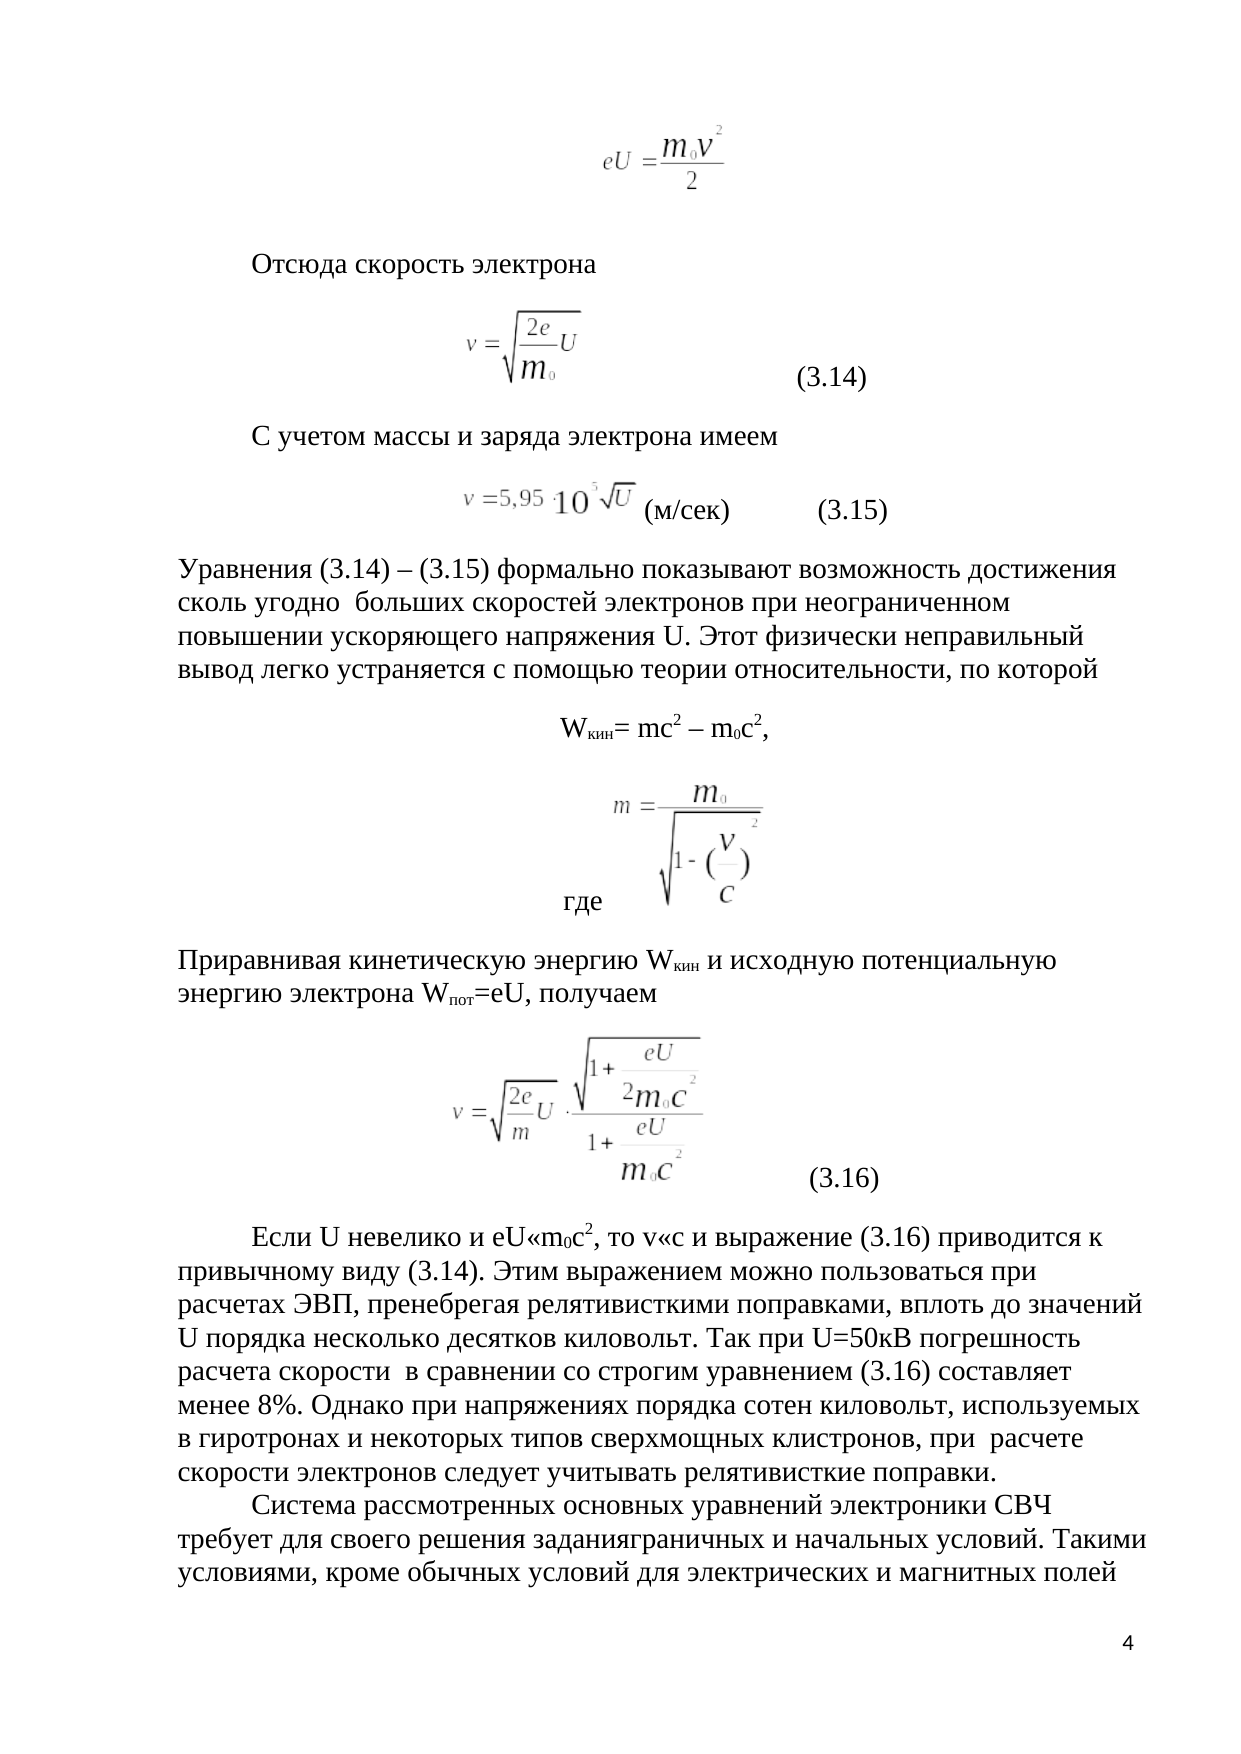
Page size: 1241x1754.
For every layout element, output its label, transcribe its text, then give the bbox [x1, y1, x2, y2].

text Если U невелико и eU«m0c2, то v«c и выражение (3.16) приводится к привычному виду (3.14). Этим выражением можно пользоваться при расчетах ЭВП, пренебрегая релятивисткими поправками, вплоть до значений U порядка несколько десятков киловольт. Так при U=50кВ погрешность расчета скорости в сравнении со строгим уравнением (3.16) составляет менее 8%. Однако при напряжениях порядка сотен киловольт, используемых в гиротронах и некоторых типов сверхмощных клистронов, при расчете скорости электронов следует учитывать релятивисткие поправки. [177, 1219, 1152, 1487]
text Уравнения (3.14) – (3.15) формально показывают возможность достижения сколь угодно больших скоростей электронов при неограниченном повышении ускоряющего напряжения U. Этот физически неправильный вывод легко устраняется с помощью теории относительности, по которой [177, 551, 1152, 685]
text С учетом массы и заряда электрона имеем [177, 418, 1152, 452]
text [177, 1487, 1152, 1588]
text (3.14) [177, 305, 1152, 393]
text Приравнивая кинетическую энергию Wкин и исходную потенциальную энергию электрона Wпот=eU, получаем [177, 942, 1152, 1009]
text (3.16) [177, 1034, 1152, 1194]
text Wкин= mc2 – m0c2, [177, 710, 1152, 743]
text (м/сек) (3.15) [177, 477, 1152, 526]
text где [177, 768, 1152, 917]
text Отсюда скорость электрона [177, 219, 1152, 280]
